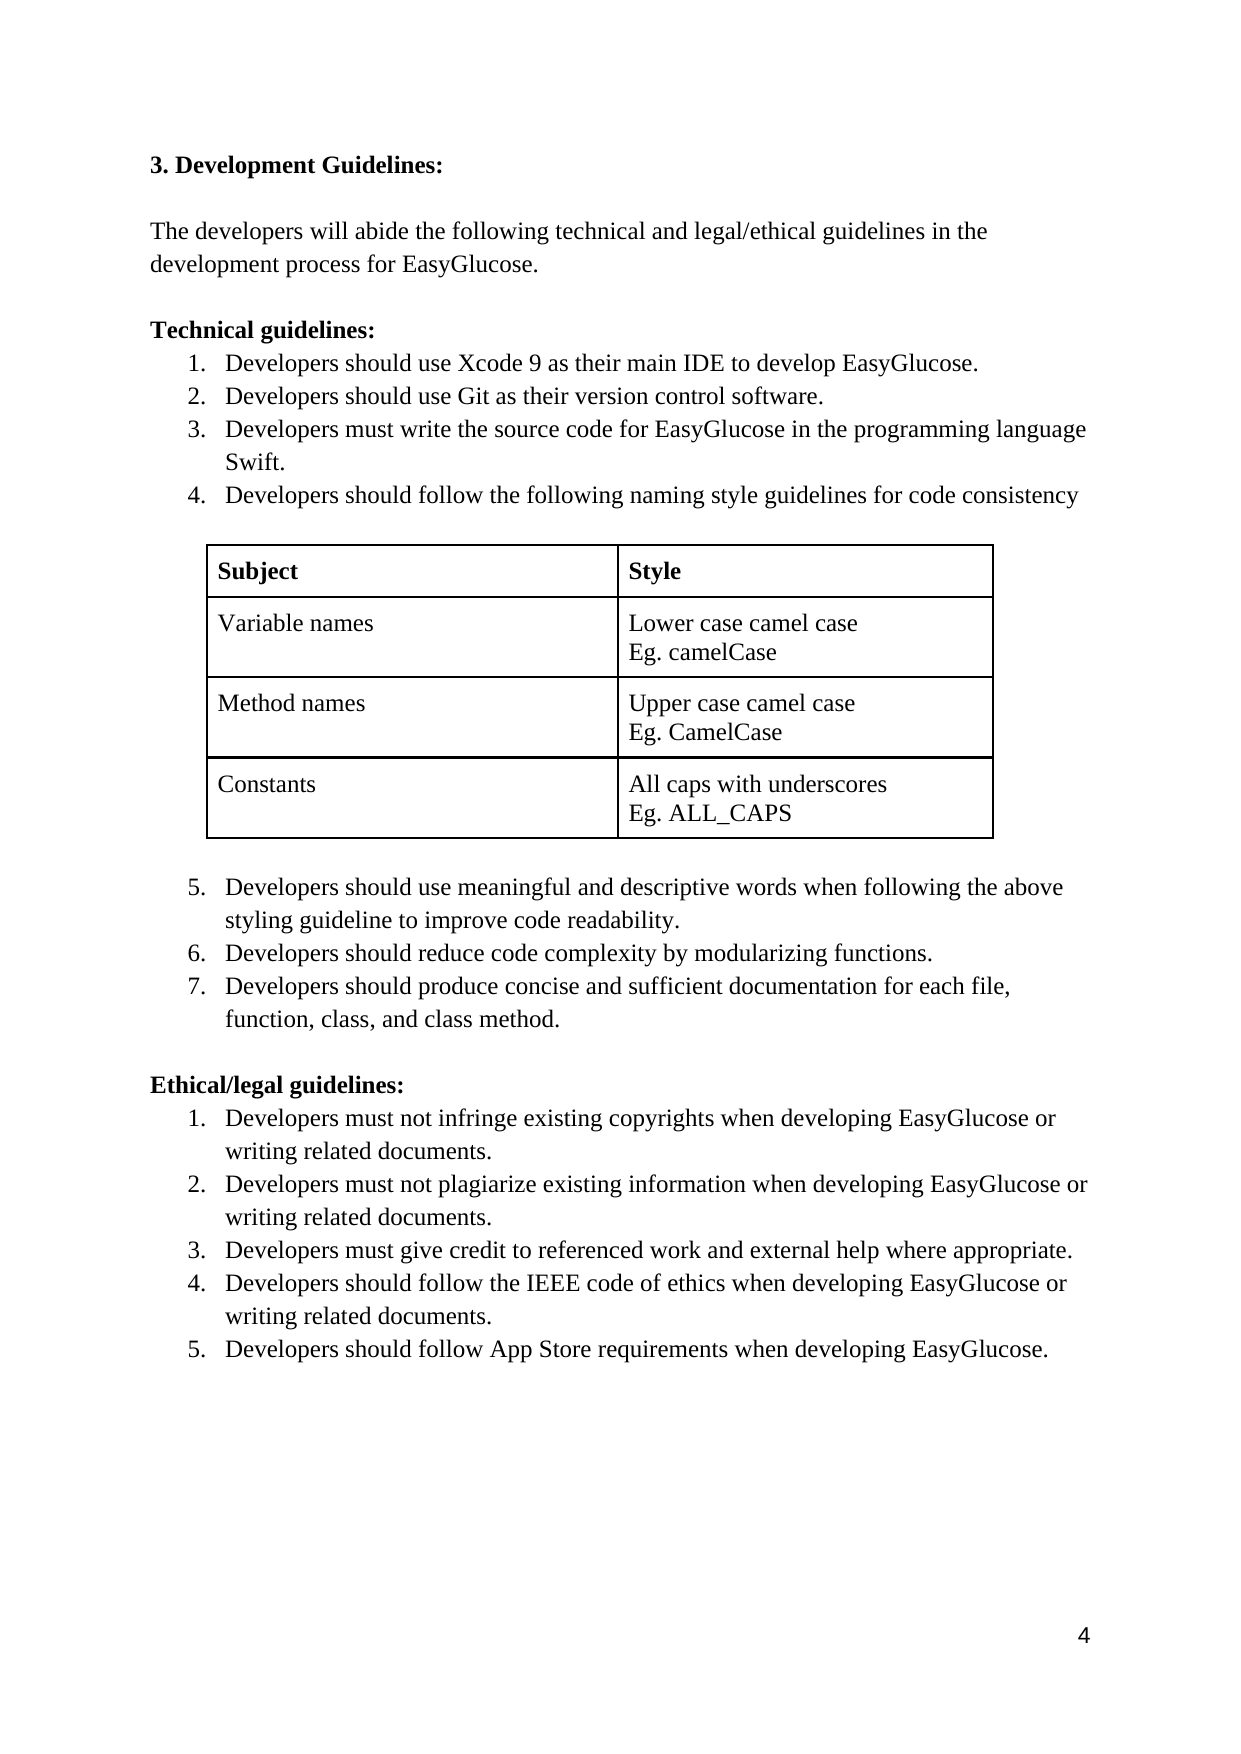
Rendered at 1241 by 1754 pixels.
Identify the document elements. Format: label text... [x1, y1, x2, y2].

list Developers should follow the following naming style guidelines for code consistency [187, 480, 1090, 509]
list Developers should use meaningful and descriptive words when following the above styling guideline to improve code readability. [187, 872, 1090, 934]
list Developers must not infringe existing copyrights when developing EasyGlucose or writing related documents. [187, 1103, 1090, 1165]
list Developers should reduce code complexity by modularizing functions. [187, 938, 1090, 967]
list Developers should produce concise and sufficient documentation for each file, function, class, and class method. [187, 971, 1090, 1033]
list Developers should use Git as their version control software. [187, 381, 1090, 410]
list Developers should use Xcode 9 as their main IDE to develop EasyGlucose. [187, 348, 1090, 377]
list Developers should follow App Store requirements when developing EasyGlucose. [187, 1334, 1090, 1363]
table_cell Upper case camel case Eg. CamelCase [619, 678, 992, 756]
table_cell Method names [208, 678, 617, 756]
text The developers will abide the following technical and legal/ethical guidelines in the development process for EasyGlucose. [150, 216, 1090, 278]
list Developers must write the source code for EasyGlucose in the programming language Swift. [187, 414, 1090, 476]
text Technical guidelines: [150, 315, 1090, 344]
table_cell All caps with underscores Eg. ALL_CAPS [619, 759, 992, 837]
text 3. Development Guidelines: [150, 150, 1090, 179]
table_cell Constants [208, 759, 617, 837]
list Developers must not plagiarize existing information when developing EasyGlucose or writing related documents. [187, 1169, 1090, 1231]
table_header Style [619, 546, 992, 596]
list Developers should follow the IEEE code of ethics when developing EasyGlucose or writing related documents. [187, 1268, 1090, 1330]
list Developers must give credit to referenced work and external help where appropriate. [187, 1235, 1090, 1264]
table_header Subject [208, 546, 617, 596]
table_cell Lower case camel case Eg. camelCase [619, 598, 992, 676]
table_cell Variable names [208, 598, 617, 676]
text Ethical/legal guidelines: [150, 1070, 1090, 1099]
